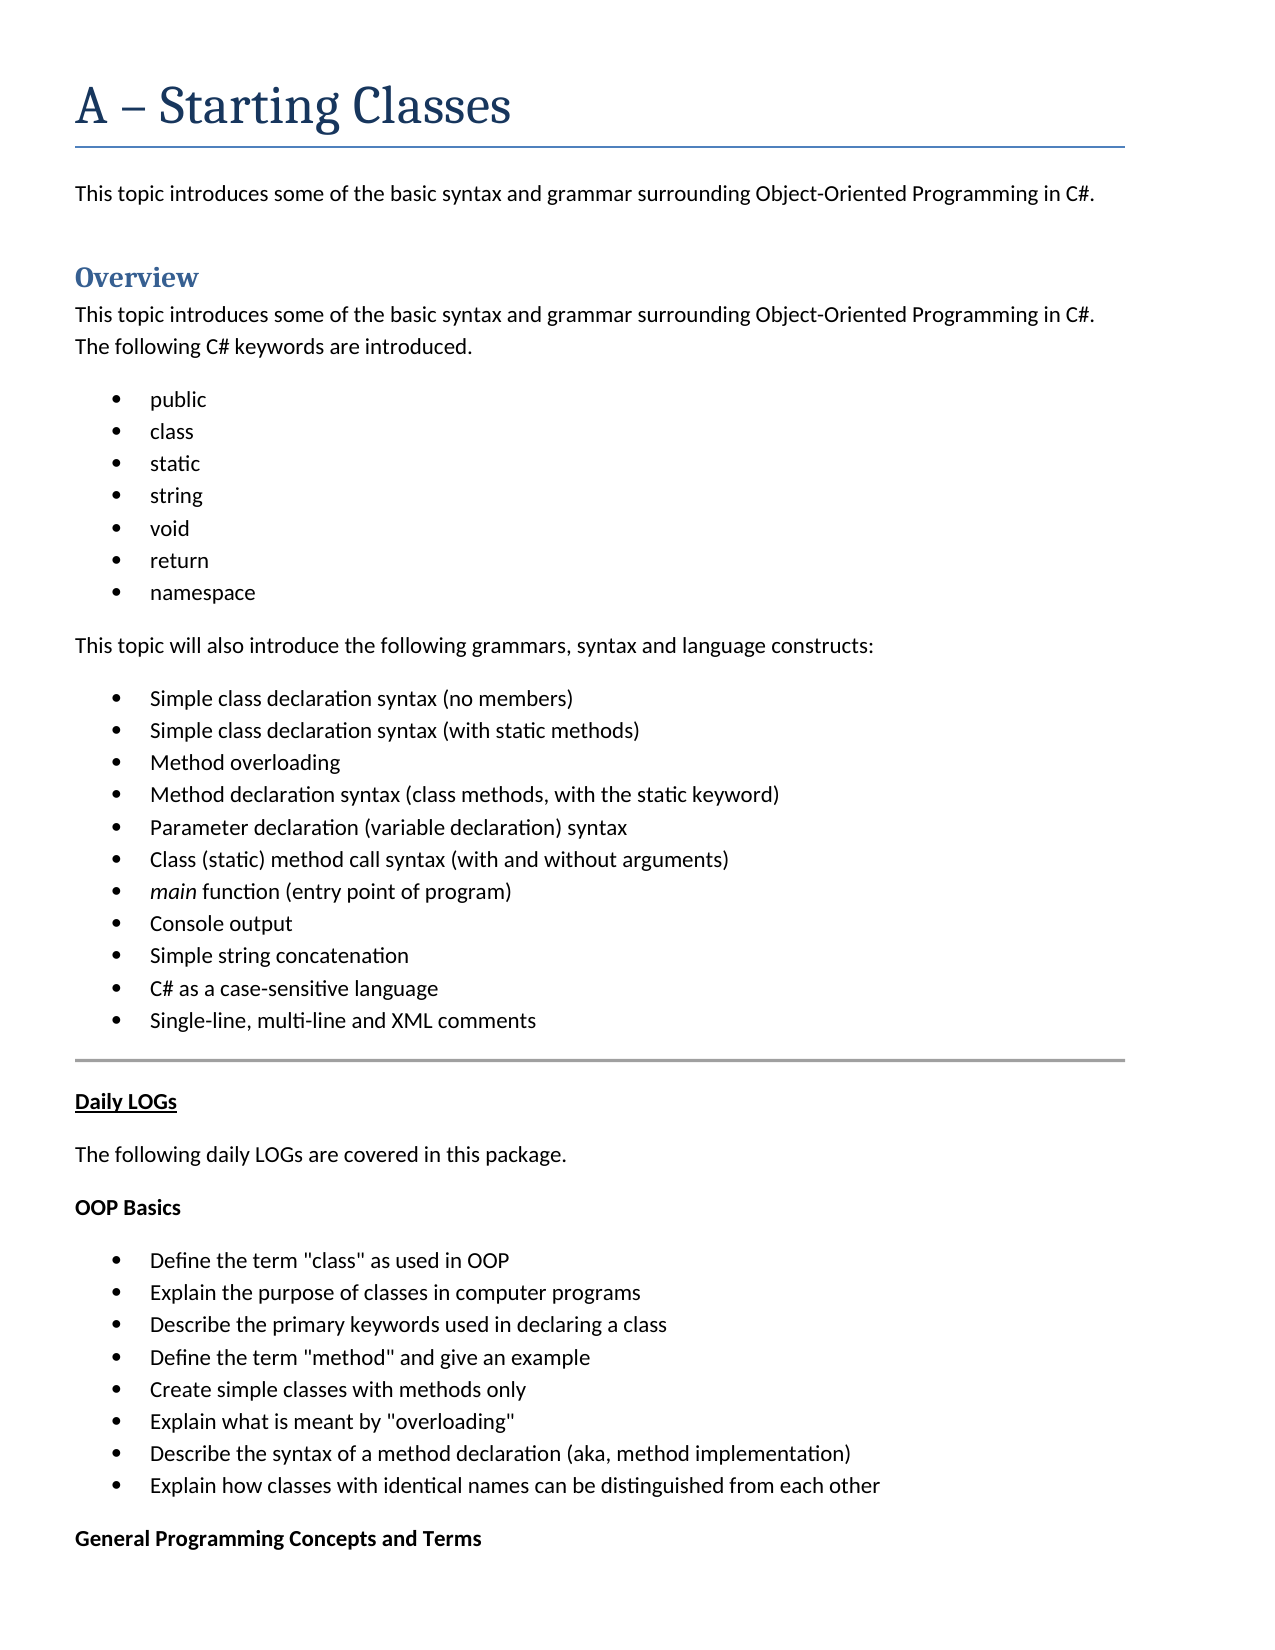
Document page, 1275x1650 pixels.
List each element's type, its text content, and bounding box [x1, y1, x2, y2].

text This topic introduces some of the basic syntax and grammar surrounding Object-Oriented Programming in C#. The following C# keywords are introduced. [75, 300, 1125, 360]
list public [112, 385, 1125, 413]
list Parameter declaration (variable declaration) syntax [112, 813, 1125, 841]
list Describe the primary keywords used in declaring a class [112, 1310, 1125, 1338]
text The following daily LOGs are covered in this package. [75, 1140, 1125, 1168]
list C# as a case-sensitive language [112, 974, 1125, 1002]
list Method overloading [112, 748, 1125, 776]
subtitle Overview [75, 261, 1125, 295]
list class [112, 417, 1125, 445]
list namespace [112, 578, 1125, 606]
list Define the term "method" and give an example [112, 1343, 1125, 1371]
list Method declaration syntax (class methods, with the static keyword) [112, 781, 1125, 809]
list Simple class declaration syntax (no members) [112, 684, 1125, 712]
title A – Starting Classes [75, 75, 1125, 146]
list Explain what is meant by "overloading" [112, 1407, 1125, 1435]
text OOP Basics [75, 1193, 1125, 1221]
list Simple string concatenation [112, 942, 1125, 969]
list Simple class declaration syntax (with static methods) [112, 716, 1125, 744]
list Explain how classes with identical names can be distinguished from each other [112, 1471, 1125, 1499]
list string [112, 481, 1125, 509]
list void [112, 514, 1125, 542]
text General Programming Concepts and Terms [75, 1524, 1125, 1552]
list main function (entry point of program) [112, 877, 1125, 905]
list return [112, 546, 1125, 574]
list Create simple classes with methods only [112, 1375, 1125, 1403]
list Explain the purpose of classes in computer programs [112, 1278, 1125, 1306]
list Console output [112, 909, 1125, 937]
text This topic introduces some of the basic syntax and grammar surrounding Object-Oriented Programming in C#. [75, 179, 1125, 207]
list Class (static) method call syntax (with and without arguments) [112, 845, 1125, 873]
list Describe the syntax of a method declaration (aka, method implementation) [112, 1439, 1125, 1467]
list Define the term "class" as used in OOP [112, 1246, 1125, 1274]
text Daily LOGs [75, 1087, 1125, 1115]
list static [112, 449, 1125, 477]
list Single-line, multi-line and XML comments [112, 1006, 1125, 1034]
text This topic will also introduce the following grammars, syntax and language constructs: [75, 631, 1125, 659]
